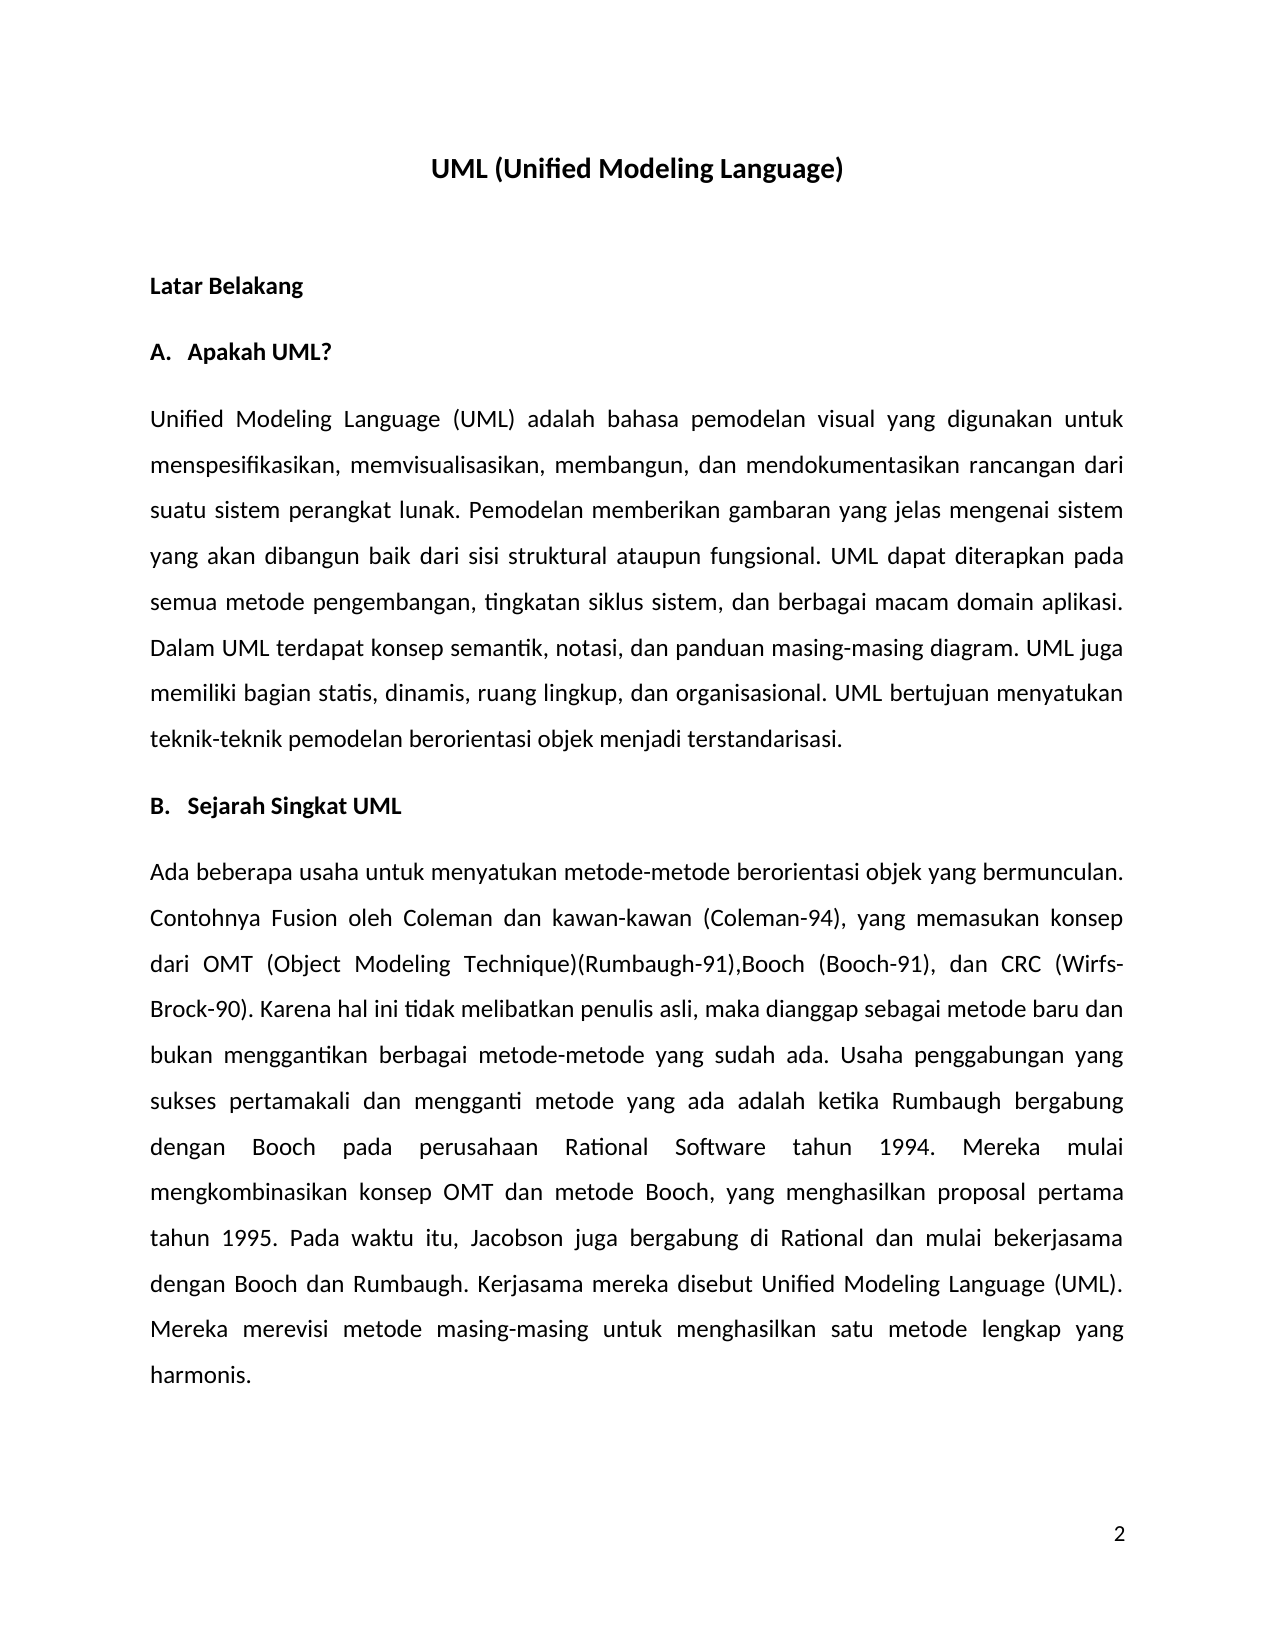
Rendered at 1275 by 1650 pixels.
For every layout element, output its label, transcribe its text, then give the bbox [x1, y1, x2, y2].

list Apakah UML? [150, 337, 1125, 367]
text Ada beberapa usaha untuk menyatukan metode-metode berorientasi objek yang bermunculan. Contohnya Fusion oleh Coleman dan kawan-kawan (Coleman-94), yang memasukan konsep dari OMT (Object Modeling Technique)(Rumbaugh-91),Booch (Booch-91), dan CRC (Wirfs-Brock-90). Karena hal ini tidak melibatkan penulis asli, maka dianggap sebagai metode baru dan bukan menggantikan berbagai metode-metode yang sudah ada. Usaha penggabungan yang sukses pertamakali dan mengganti metode yang ada adalah ketika Rumbaugh bergabung dengan Booch pada perusahaan Rational Software tahun 1994. Mereka mulai mengkombinasikan konsep OMT dan metode Booch, yang menghasilkan proposal pertama tahun 1995. Pada waktu itu, Jacobson juga bergabung di Rational dan mulai bekerjasama dengan Booch dan Rumbaugh. Kerjasama mereka disebut Unified Modeling Language (UML). Mereka merevisi metode masing-masing untuk menghasilkan satu metode lengkap yang harmonis. [150, 856, 1125, 1390]
text UML (Unified Modeling Language) [150, 150, 1125, 186]
list Sejarah Singkat UML [150, 790, 1125, 820]
text Latar Belakang [150, 270, 1125, 301]
text Unified Modeling Language (UML) adalah bahasa pemodelan visual yang digunakan untuk menspesifikasikan, memvisualisasikan, membangun, dan mendokumentasikan rancangan dari suatu sistem perangkat lunak. Pemodelan memberikan gambaran yang jelas mengenai sistem yang akan dibangun baik dari sisi struktural ataupun fungsional. UML dapat diterapkan pada semua metode pengembangan, tingkatan siklus sistem, dan berbagai macam domain aplikasi. Dalam UML terdapat konsep semantik, notasi, dan panduan masing-masing diagram. UML juga memiliki bagian statis, dinamis, ruang lingkup, dan organisasional. UML bertujuan menyatukan teknik-teknik pemodelan berorientasi objek menjadi terstandarisasi. [150, 403, 1125, 754]
